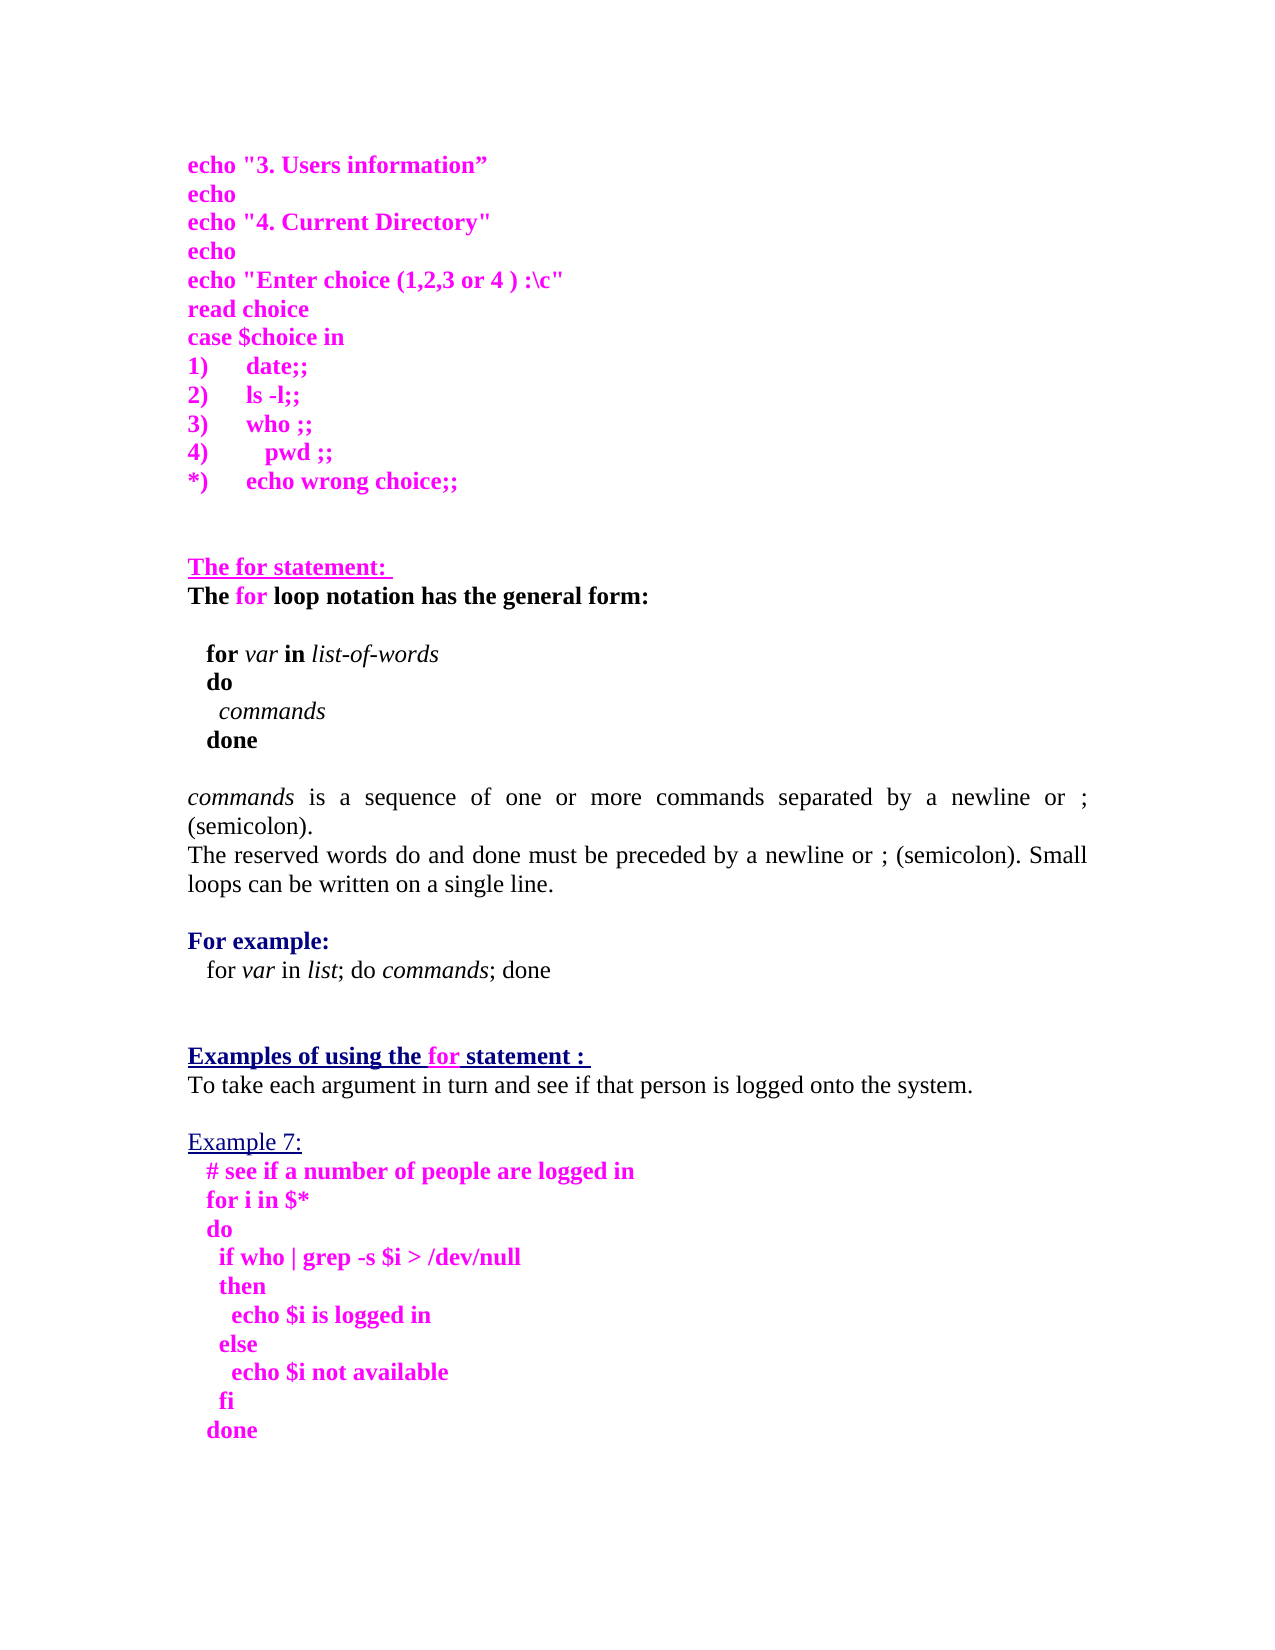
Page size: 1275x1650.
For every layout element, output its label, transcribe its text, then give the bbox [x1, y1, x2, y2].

text echo [187, 179, 1087, 207]
text For example: [187, 926, 1087, 955]
subtitle The for statement: [187, 552, 1087, 581]
text else [187, 1329, 1087, 1357]
text do [187, 1214, 1087, 1242]
text echo "Enter choice (1,2,3 or 4 ) :\c" [187, 265, 1087, 294]
text 2) ls -l;; [187, 380, 1087, 409]
text The for loop notation has the general form: [187, 581, 1087, 610]
subtitle Examples of using the for statement : [187, 1041, 1087, 1070]
text # see if a number of people are logged in [187, 1156, 1087, 1185]
text for i in $* [187, 1185, 1087, 1214]
text for var in list-of-words [187, 639, 1087, 667]
text 4) pwd ;; [187, 437, 1087, 466]
text *) echo wrong choice;; [187, 466, 1087, 495]
text then [187, 1271, 1087, 1300]
text echo $i not available [187, 1357, 1087, 1386]
text commands [187, 696, 1087, 725]
text done [187, 725, 1087, 754]
text 3) who ;; [187, 409, 1087, 437]
text case $choice in [187, 322, 1087, 351]
text echo "3. Users information” [187, 150, 1087, 179]
text 1) date;; [187, 351, 1087, 380]
text fi [187, 1386, 1087, 1415]
text Example 7: [187, 1127, 1087, 1156]
text read choice [187, 294, 1087, 322]
text To take each argument in turn and see if that person is logged onto the system. [187, 1070, 1087, 1099]
text echo "4. Current Directory" [187, 207, 1087, 236]
text echo [187, 236, 1087, 265]
text commands is a sequence of one or more commands separated by a newline or ; (semicolon). [187, 782, 1087, 840]
text if who | grep -s $i > /dev/null [187, 1242, 1087, 1271]
text done [187, 1415, 1087, 1444]
text for var in list; do commands; done [187, 955, 1087, 984]
text echo $i is logged in [187, 1300, 1087, 1329]
text do [187, 667, 1087, 696]
text The reserved words do and done must be preceded by a newline or ; (semicolon). Small loops can be written on a single line. [187, 840, 1087, 897]
